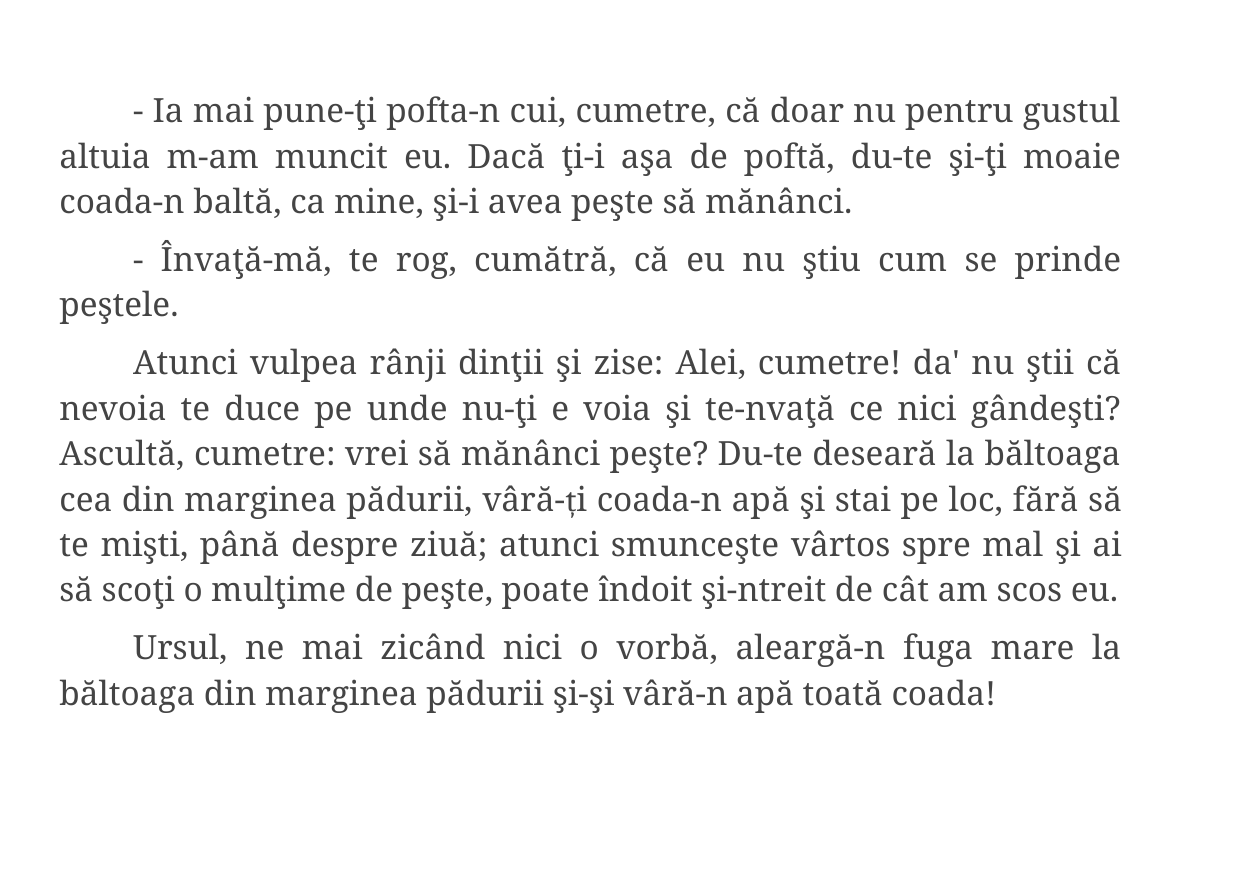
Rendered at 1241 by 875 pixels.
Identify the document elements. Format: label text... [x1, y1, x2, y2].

text - Învaţă-mă, te rog, cumătră, că eu nu ştiu cum se prinde peştele. [59, 236, 1122, 327]
text Atunci vulpea rânji dinţii şi zise: Alei, cumetre! da' nu ştii că nevoia te duce pe unde nu-ţi e voia şi te-nvaţă ce nici gândeşti? Ascultă, cumetre: vrei să mănânci peşte? Du-te deseară la băltoaga cea din marginea pădurii, vâră-ți coada-n apă şi stai pe loc, fără să te mişti, până despre ziuă; atunci smunceşte vârtos spre mal şi ai să scoţi o mulţime de peşte, poate îndoit şi-ntreit de cât am scos eu. [59, 339, 1122, 612]
text Ursul, ne mai zicând nici o vorbă, aleargă-n fuga mare la băltoaga din marginea pădurii şi-şi vâră-n apă toată coada! [59, 624, 1122, 715]
text - Ia mai pune-ţi pofta-n cui, cumetre, că doar nu pentru gustul altuia m-am muncit eu. Dacă ţi-i aşa de poftă, du-te şi-ţi moaie coada-n baltă, ca mine, şi-i avea peşte să mănânci. [59, 87, 1122, 223]
